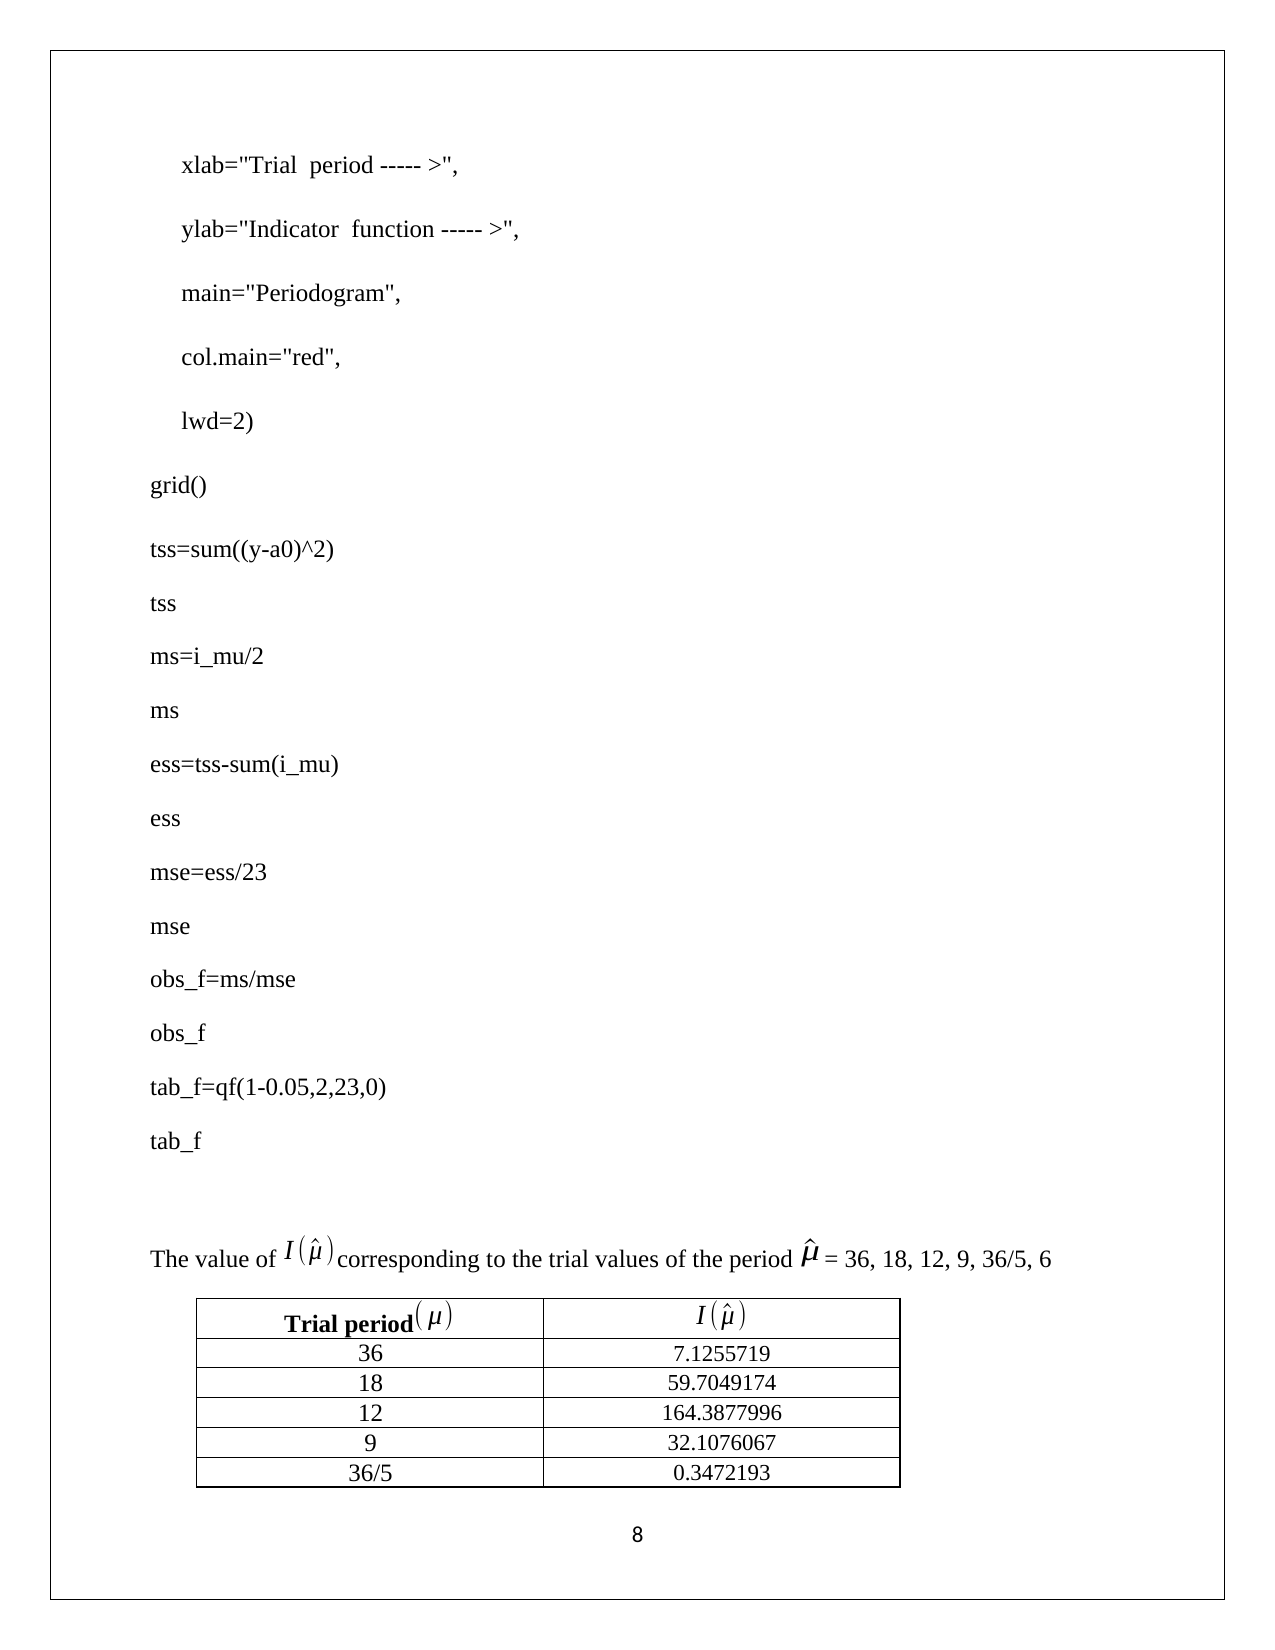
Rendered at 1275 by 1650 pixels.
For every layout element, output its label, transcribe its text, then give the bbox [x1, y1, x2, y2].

table_cell 36 [197, 1339, 543, 1367]
text lwd=2) [150, 406, 1125, 434]
text ms [150, 695, 1125, 724]
table_cell 9 [197, 1428, 543, 1457]
text tab_f=qf(1-0.05,2,23,0) [150, 1072, 1125, 1101]
table_cell 164.3877996 [544, 1398, 899, 1427]
text tab_f [150, 1126, 1125, 1155]
text ylab="Indicator function ----- >", [150, 214, 1125, 243]
table_cell 32.1076067 [544, 1428, 899, 1457]
text ess=tss-sum(i_mu) [150, 749, 1125, 778]
text mse=ess/23 [150, 857, 1125, 886]
text tss [150, 588, 1125, 616]
table_cell 12 [197, 1398, 543, 1427]
text grid() [150, 470, 1125, 498]
text obs_f [150, 1018, 1125, 1047]
table_cell 59.7049174 [544, 1368, 899, 1397]
table_header Trial period [197, 1299, 543, 1337]
text tss=sum((y-a0)^2) [150, 534, 1125, 562]
text xlab="Trial period ----- >", [150, 150, 1125, 179]
text The value of corresponding to the trial values of the period = 36, 18, 12, 9, 36/5, 6 [150, 1234, 1125, 1273]
text main="Periodogram", [150, 278, 1125, 307]
table_header [544, 1299, 899, 1337]
table_cell 18 [197, 1368, 543, 1397]
table_cell 36/5 [197, 1458, 543, 1486]
table_cell 7.1255719 [544, 1339, 899, 1367]
text mse [150, 911, 1125, 939]
text col.main="red", [150, 342, 1125, 371]
text ms=i_mu/2 [150, 641, 1125, 670]
table_cell 0.3472193 [544, 1458, 899, 1486]
text ess [150, 803, 1125, 832]
text obs_f=ms/mse [150, 964, 1125, 993]
